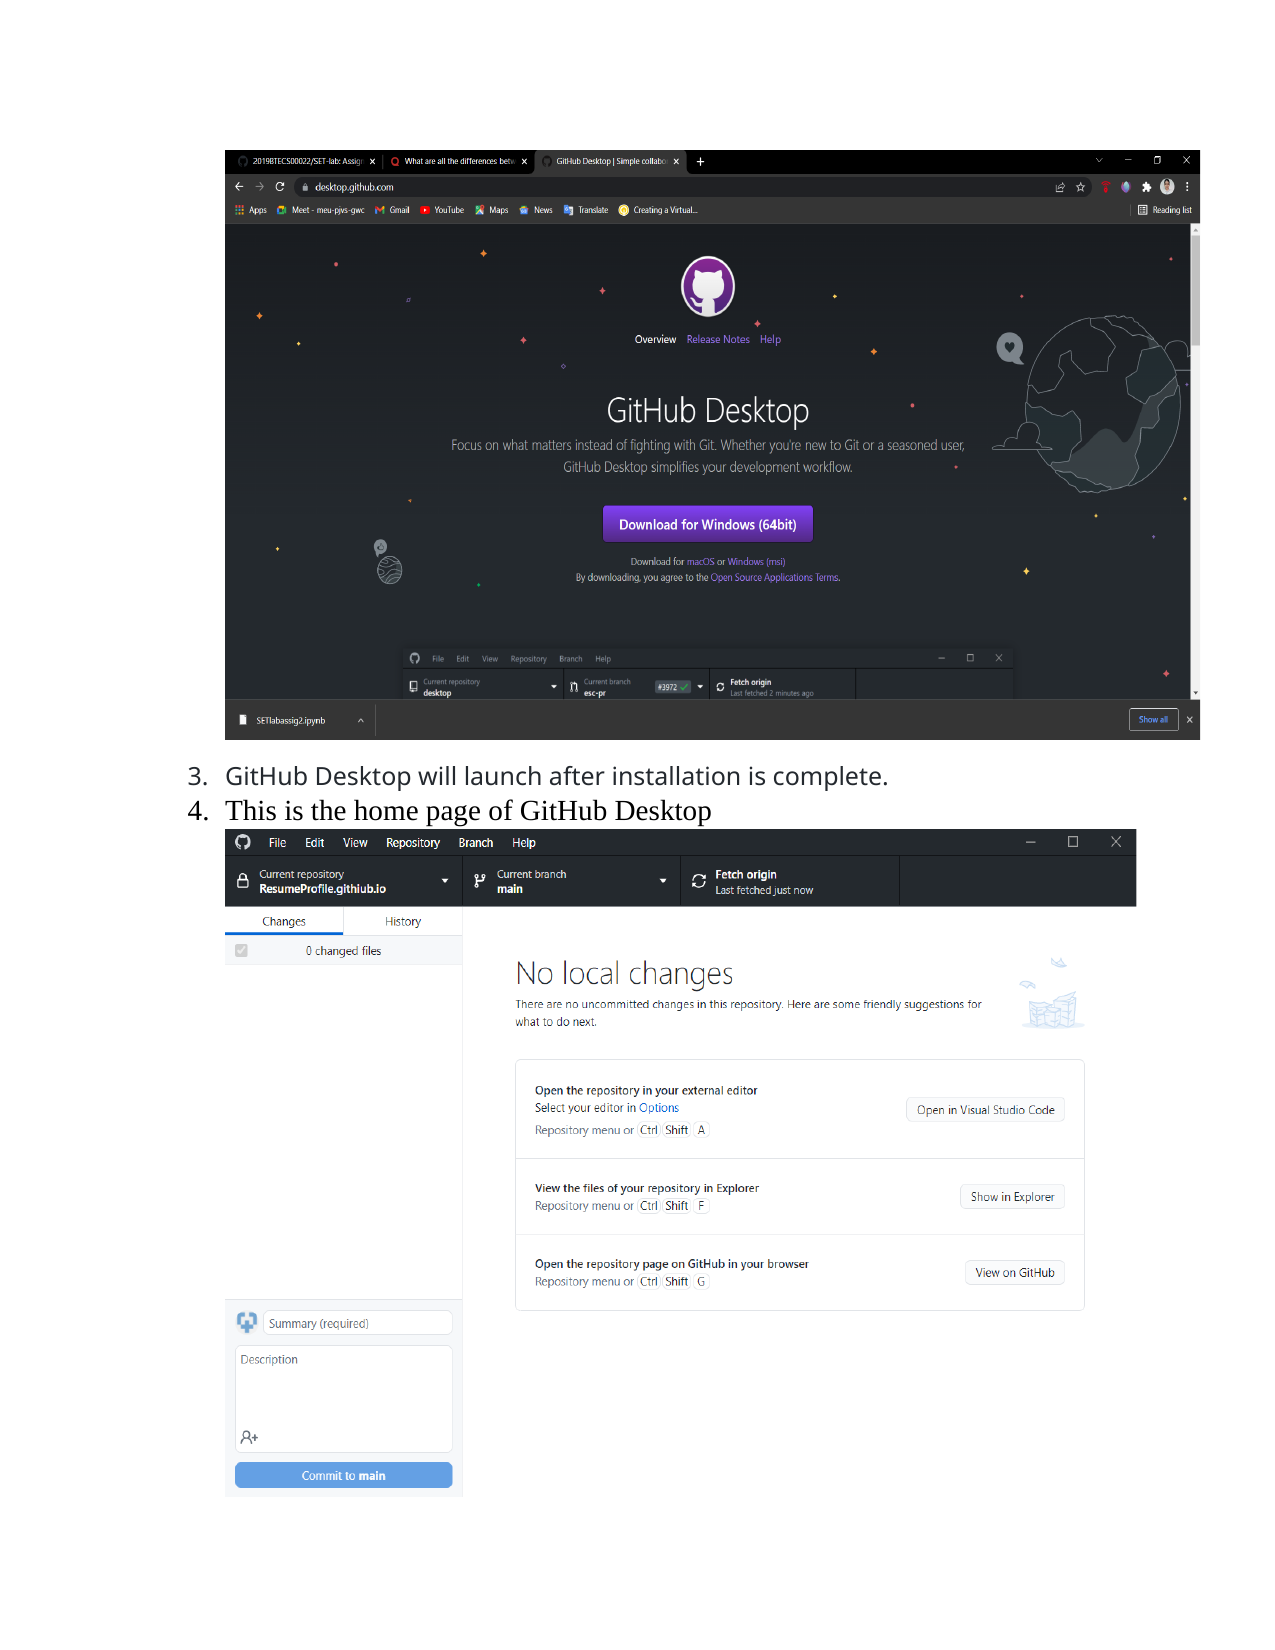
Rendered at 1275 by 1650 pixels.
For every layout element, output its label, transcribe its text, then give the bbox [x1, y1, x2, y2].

picture [225, 829, 1137, 1497]
list GitHub Desktop will launch after installation is complete. [187, 759, 1125, 793]
list This is the home page of GitHub Desktop [187, 793, 1125, 826]
picture [225, 150, 1200, 740]
